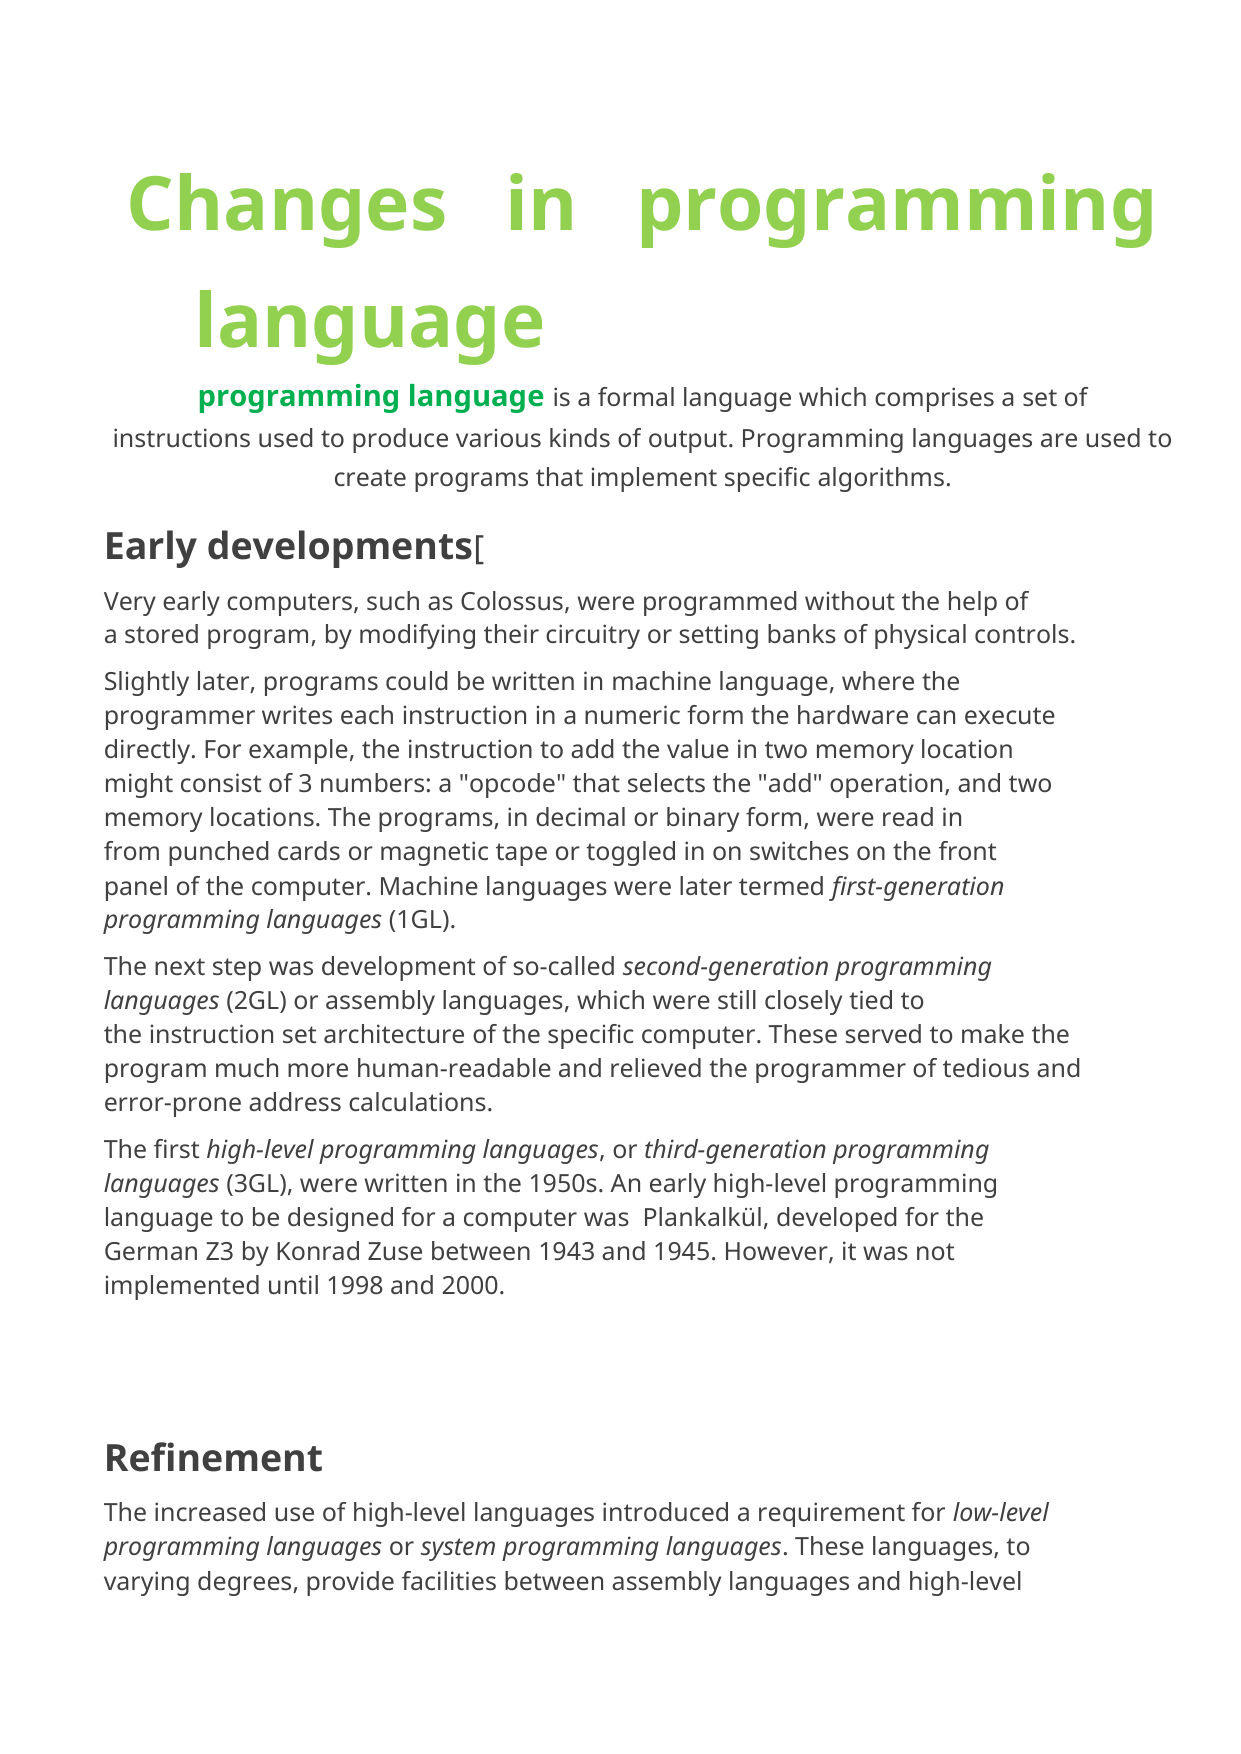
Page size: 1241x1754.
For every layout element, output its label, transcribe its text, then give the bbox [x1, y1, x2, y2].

text Refinement [103, 1431, 1090, 1482]
text Early developments[ [103, 519, 1090, 571]
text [103, 1495, 1090, 1597]
text Very early computers, such as Colossus, were programmed without the help of a stored program, by modifying their circuitry or setting banks of physical controls. [103, 583, 1090, 651]
text The first high-level programming languages, or third-generation programming languages (3GL), were written in the 1950s. An early high-level programming language to be designed for a computer was Plankalkül, developed for the German Z3 by Konrad Zuse between 1943 and 1945. However, it was not implemented until 1998 and 2000. [103, 1132, 1090, 1302]
text Slightly later, programs could be written in machine language, where the programmer writes each instruction in a numeric form the hardware can execute directly. For example, the instruction to add the value in two memory location might consist of 3 numbers: a "opcode" that selects the "add" operation, and two memory locations. The programs, in decimal or binary form, were read in from punched cards or magnetic tape or toggled in on switches on the front panel of the computer. Machine languages were later termed first-generation programming languages (1GL). [103, 664, 1090, 936]
text The next step was development of so-called second-generation programming languages (2GL) or assembly languages, which were still closely tied to the instruction set architecture of the specific computer. These served to make the program much more human-readable and relieved the programmer of tedious and error-prone address calculations. [103, 949, 1090, 1119]
text Changes in programming language programming language is a formal language which comprises a set of instructions used to produce various kinds of output. Programming languages are used to create programs that implement specific algorithms. [103, 150, 1181, 494]
